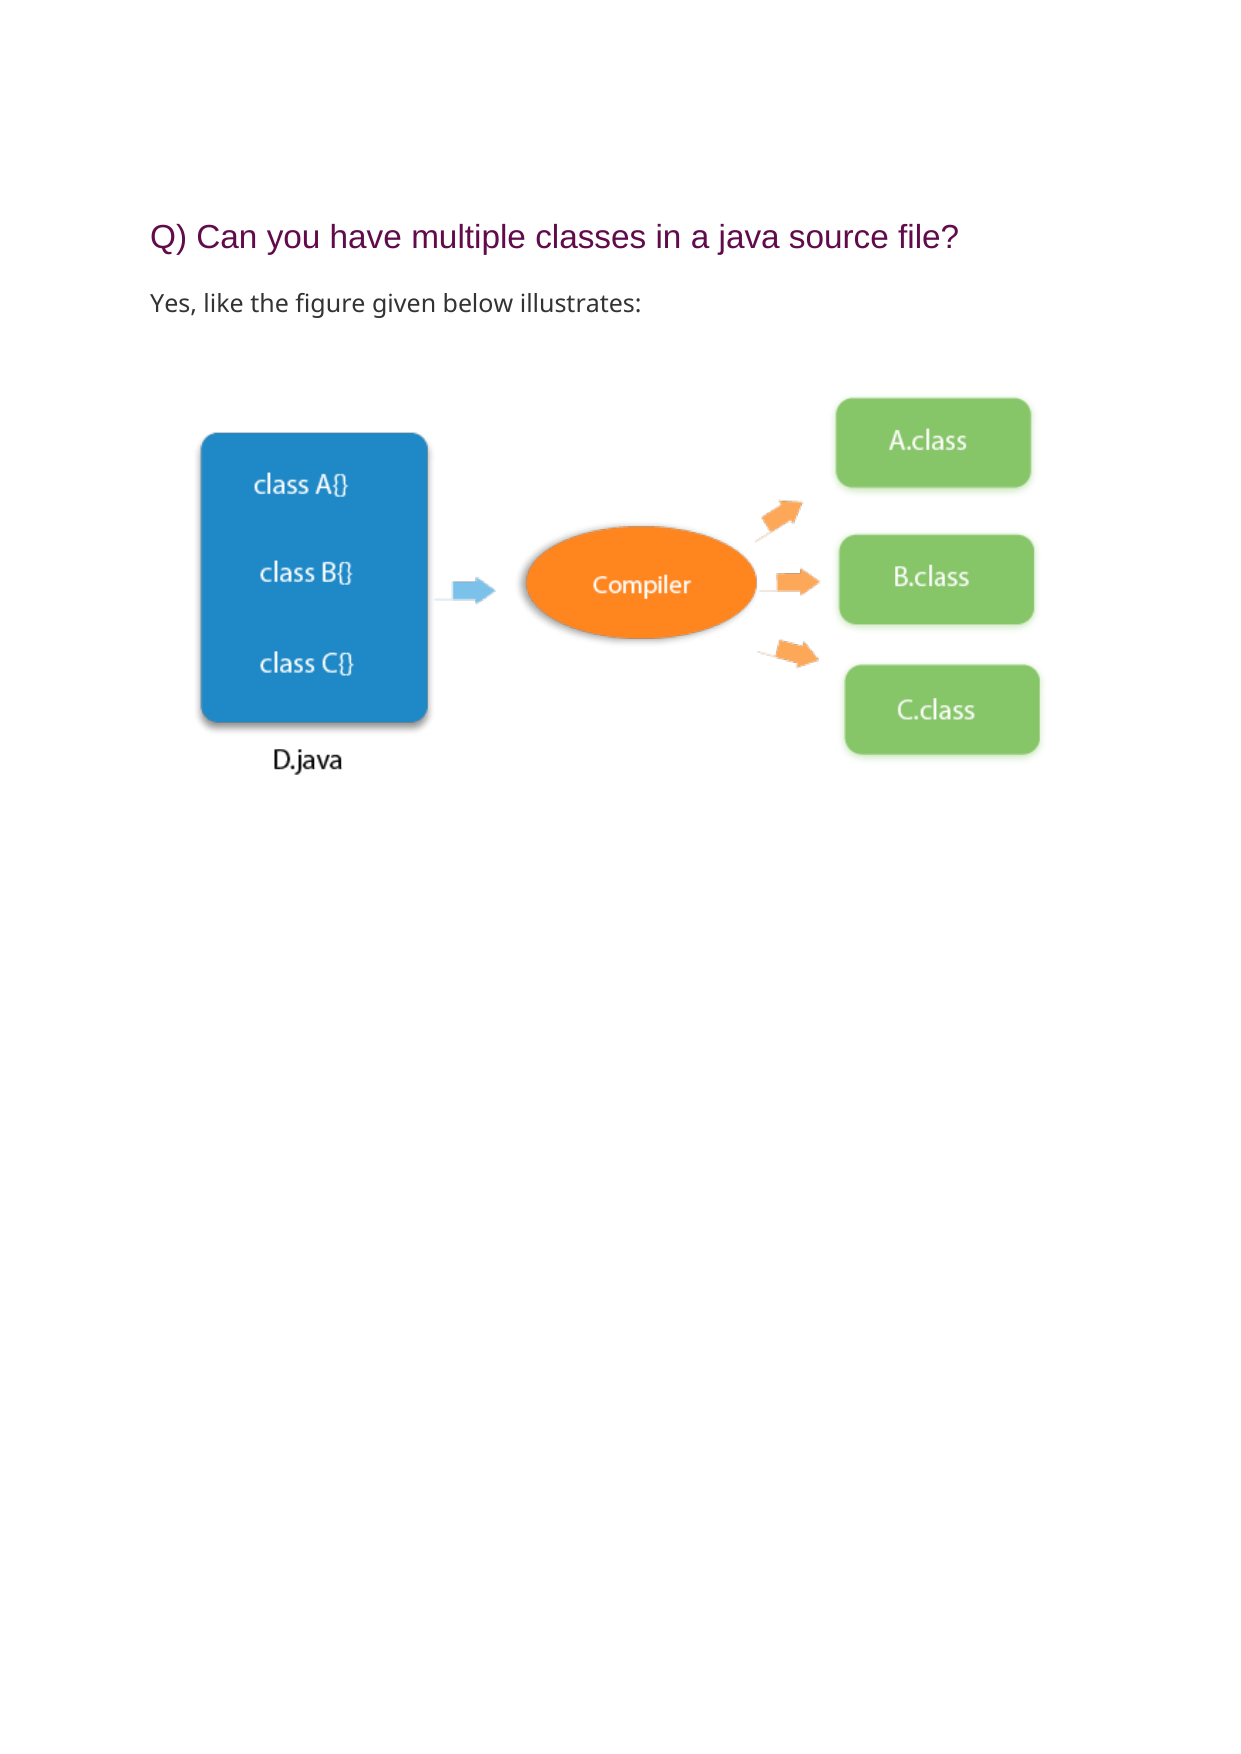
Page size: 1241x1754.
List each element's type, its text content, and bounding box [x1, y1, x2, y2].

text Yes, like the figure given below illustrates: [150, 285, 1090, 319]
picture [150, 348, 1091, 809]
text Q) Can you have multiple classes in a java source file? [150, 218, 1090, 256]
